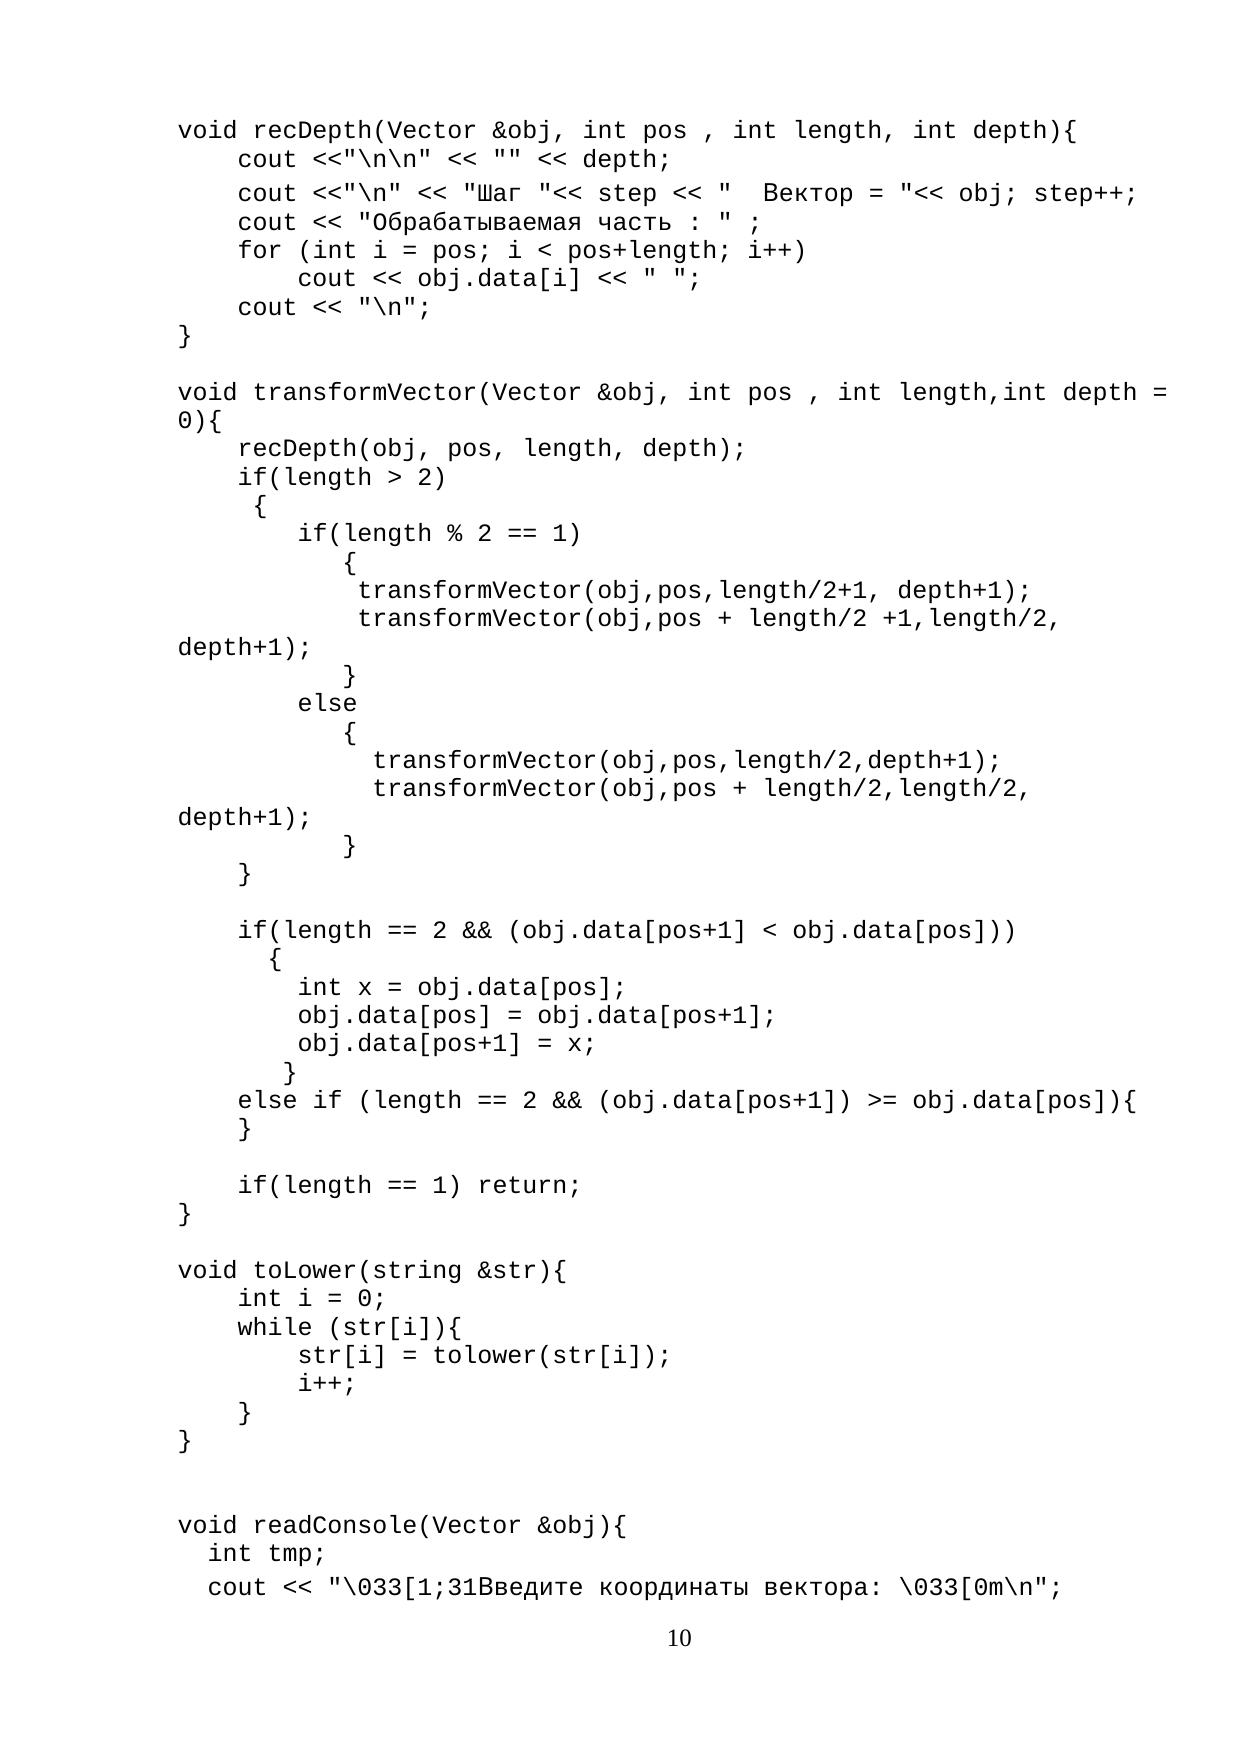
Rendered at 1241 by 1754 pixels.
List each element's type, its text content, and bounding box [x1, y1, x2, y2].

text else [177, 691, 1181, 719]
text void toLower(string &str){ [177, 1257, 1181, 1286]
text obj.data[pos] = obj.data[pos+1]; [177, 1002, 1181, 1031]
text } [177, 1399, 1181, 1427]
text int x = obj.data[pos]; [177, 974, 1181, 1002]
text else if (length == 2 && (obj.data[pos+1]) >= obj.data[pos]){ [177, 1087, 1181, 1116]
text str[i] = tolower(str[i]); [177, 1342, 1181, 1371]
text { [177, 719, 1181, 747]
text transformVector(obj,pos + length/2 +1,length/2, depth+1); [177, 606, 1181, 662]
text cout << obj.data[i] << " "; [177, 266, 1181, 294]
text cout << "\n"; [177, 294, 1181, 322]
text recDepth(obj, pos, length, depth); [177, 436, 1181, 464]
text void recDepth(Vector &obj, int pos , int length, int depth){ [177, 118, 1181, 146]
text while (str[i]){ [177, 1314, 1181, 1342]
text { [177, 492, 1181, 521]
text void transformVector(Vector &obj, int pos , int length,int depth = 0){ [177, 379, 1181, 436]
text } [177, 1059, 1181, 1087]
text cout << "\033[1;31Введите координаты вектора: \033[0m\n"; [177, 1569, 1181, 1603]
text } [177, 1201, 1181, 1229]
text if(length % 2 == 1) [177, 521, 1181, 549]
text for (int i = pos; i < pos+length; i++) [177, 237, 1181, 266]
text int tmp; [177, 1541, 1181, 1569]
text } [177, 322, 1181, 351]
text i++; [177, 1371, 1181, 1399]
text if(length > 2) [177, 464, 1181, 492]
text transformVector(obj,pos,length/2+1, depth+1); [177, 577, 1181, 606]
text if(length == 1) return; [177, 1172, 1181, 1201]
text transformVector(obj,pos,length/2,depth+1); [177, 747, 1181, 776]
text cout <<"\n\n" << "" << depth; [177, 146, 1181, 175]
text } [177, 1116, 1181, 1144]
text } [177, 662, 1181, 691]
text transformVector(obj,pos + length/2,length/2, depth+1); [177, 776, 1181, 832]
text cout << "Обрабатываемая часть : " ; [177, 209, 1181, 237]
text void readConsole(Vector &obj){ [177, 1512, 1181, 1541]
text } [177, 832, 1181, 861]
text cout <<"\n" << "Шаг "<< step << " Вектор = "<< obj; step++; [177, 175, 1181, 209]
text if(length == 2 && (obj.data[pos+1] < obj.data[pos])) [177, 917, 1181, 946]
text obj.data[pos+1] = x; [177, 1031, 1181, 1059]
text } [177, 861, 1181, 889]
text { [177, 549, 1181, 577]
text { [177, 946, 1181, 974]
text int i = 0; [177, 1286, 1181, 1314]
text } [177, 1427, 1181, 1456]
